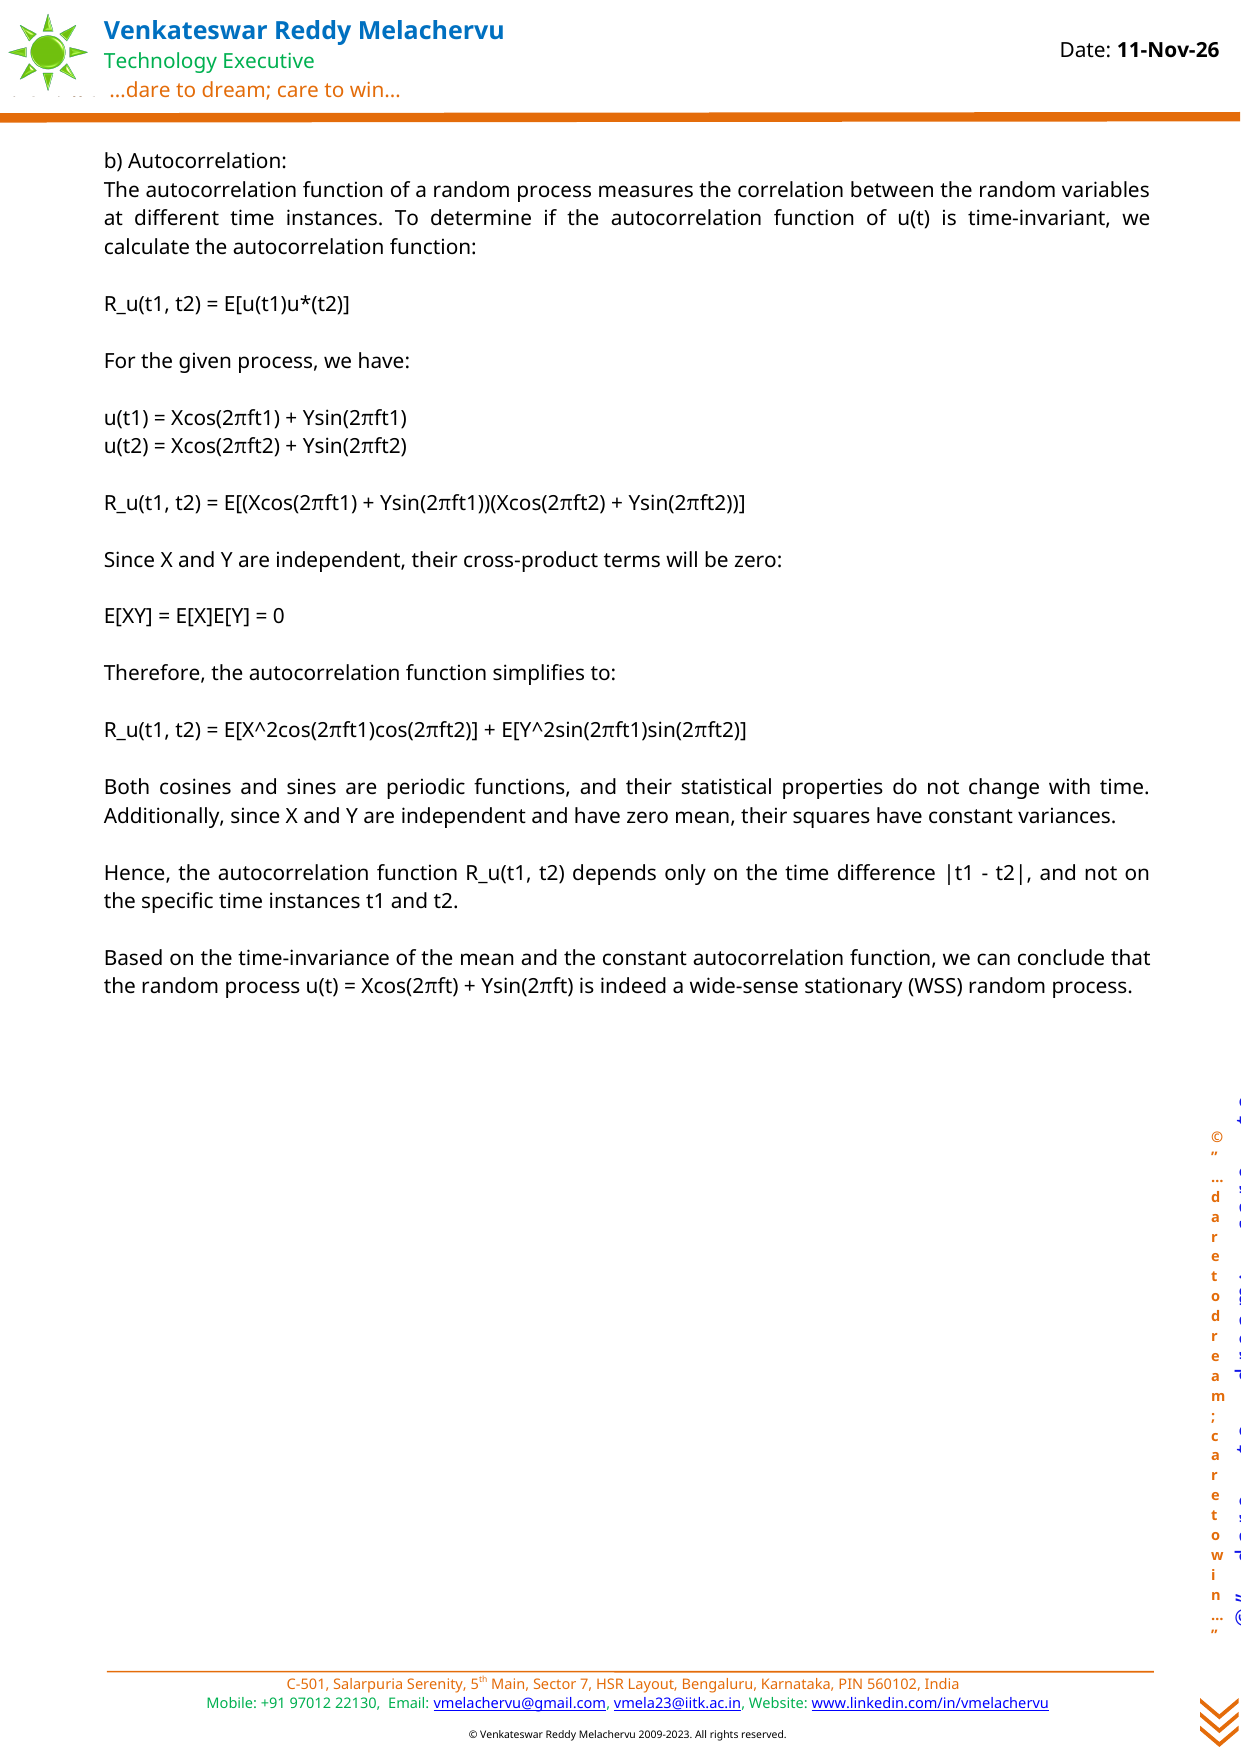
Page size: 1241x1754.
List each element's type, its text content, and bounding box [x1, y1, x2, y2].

text R_u(t1, t2) = E[(Xcos(2πft1) + Ysin(2πft1))(Xcos(2πft2) + Ysin(2πft2))] [103, 488, 1152, 516]
text R_u(t1, t2) = E[X^2cos(2πft1)cos(2πft2)] + E[Y^2sin(2πft1)sin(2πft2)] [103, 715, 1152, 744]
text u(t1) = Xcos(2πft1) + Ysin(2πft1) [103, 403, 1152, 431]
text Therefore, the autocorrelation function simplifies to: [103, 658, 1152, 687]
text Both cosines and sines are periodic functions, and their statistical properties do not change with time. Additionally, since X and Y are independent and have zero mean, their squares have constant variances. [103, 772, 1152, 829]
picture [4, 13, 95, 97]
text Hence, the autocorrelation function R_u(t1, t2) depends only on the time difference |t1 - t2|, and not on the specific time instances t1 and t2. [103, 858, 1152, 914]
text For the given process, we have: [103, 346, 1152, 374]
text b) Autocorrelation: [103, 147, 1152, 175]
text Based on the time-invariance of the mean and the constant autocorrelation function, we can conclude that the random process u(t) = Xcos(2πft) + Ysin(2πft) is indeed a wide-sense stationary (WSS) random process. [103, 943, 1152, 1000]
text Since X and Y are independent, their cross-product terms will be zero: [103, 545, 1152, 573]
text The autocorrelation function of a random process measures the correlation between the random variables at different time instances. To determine if the autocorrelation function of u(t) is time-invariant, we calculate the autocorrelation function: [103, 175, 1152, 260]
text u(t2) = Xcos(2πft2) + Ysin(2πft2) [103, 431, 1152, 459]
text E[XY] = E[X]E[Y] = 0 [103, 602, 1152, 630]
text R_u(t1, t2) = E[u(t1)u*(t2)] [103, 289, 1152, 317]
